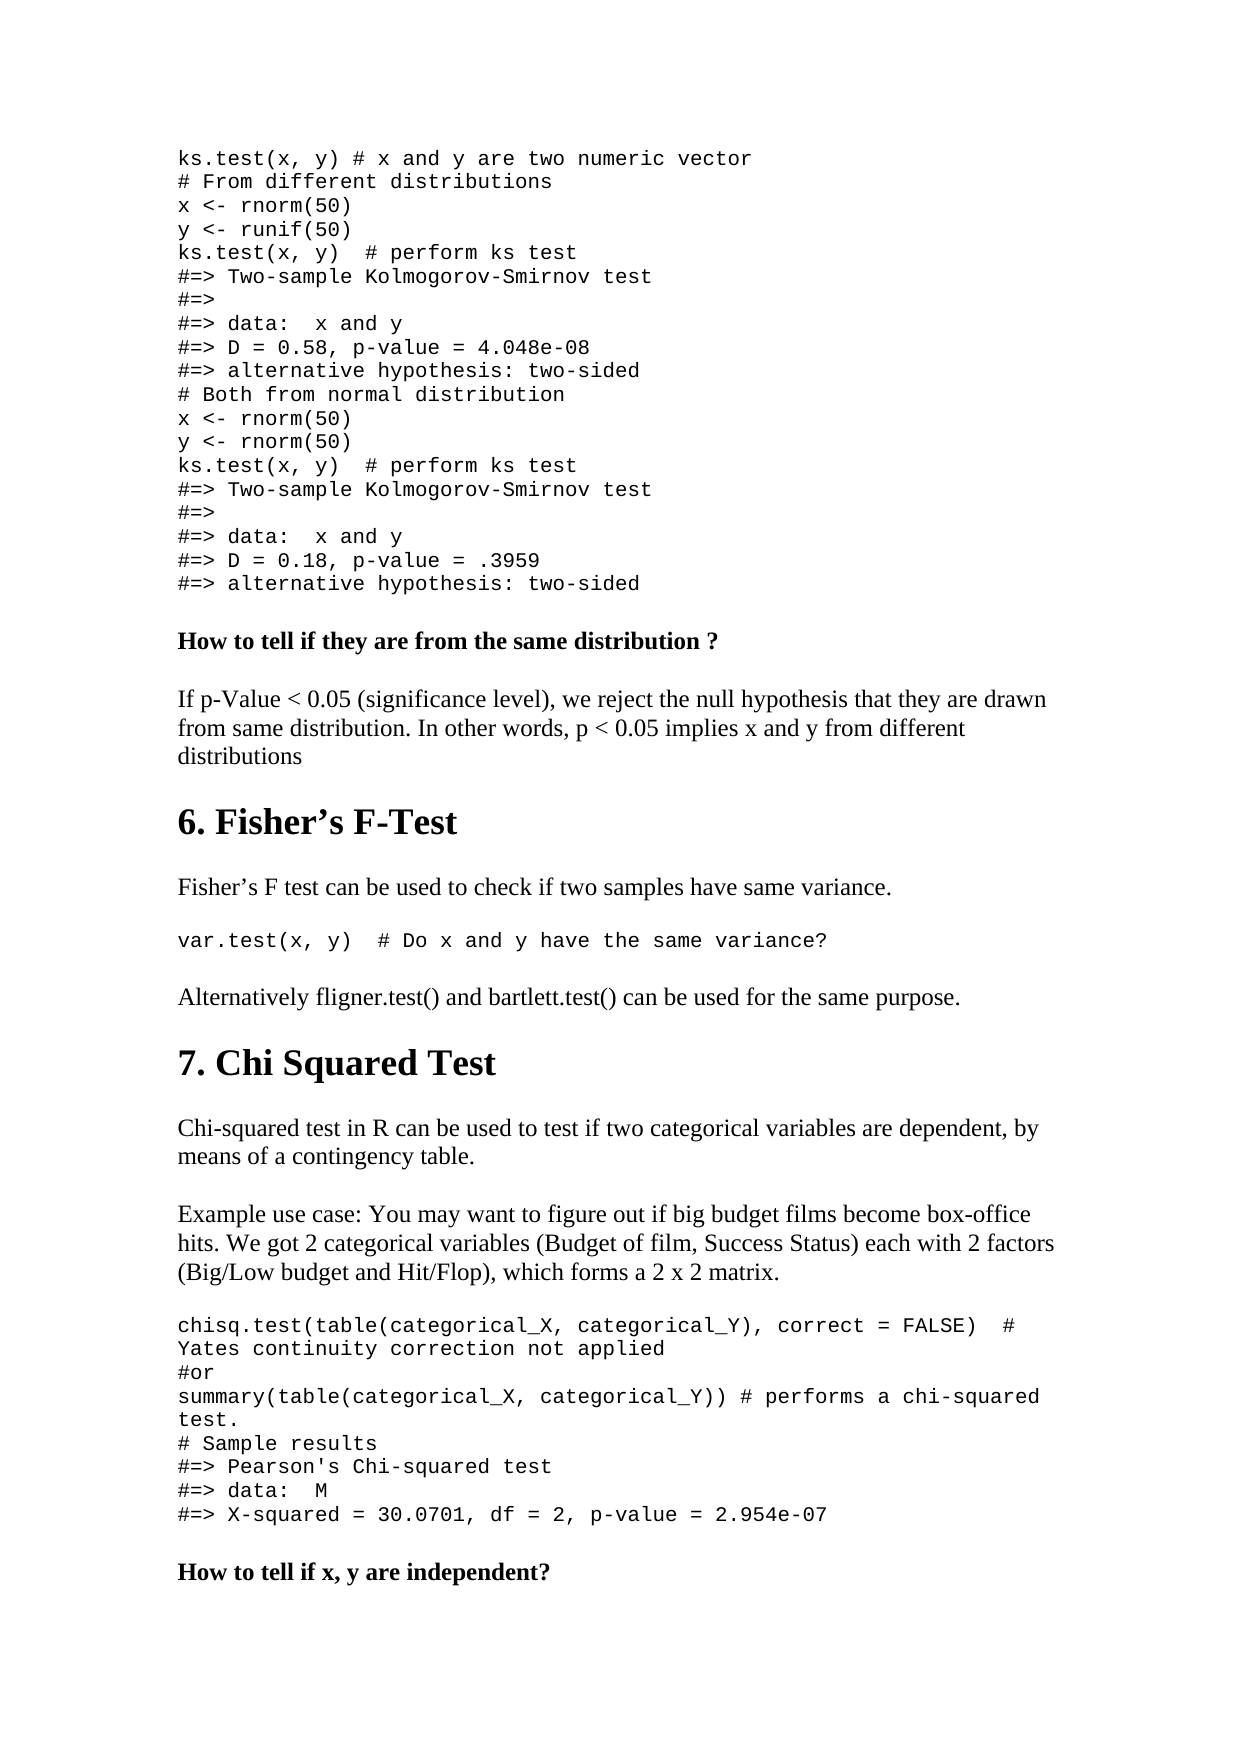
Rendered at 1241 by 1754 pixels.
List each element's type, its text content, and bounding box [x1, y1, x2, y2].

text Chi-squared test in R can be used to test if two categorical variables are dependent, by means of a contingency table. [177, 1113, 1063, 1170]
text #=> Two-sample Kolmogorov-Smirnov test [177, 266, 1063, 289]
text summary(table(categorical_X, categorical_Y)) # performs a chi-squared test. [177, 1386, 1063, 1433]
text # Both from normal distribution [177, 384, 1063, 408]
text x <- rnorm(50) [177, 195, 1063, 218]
text var.test(x, y) # Do x and y have the same variance? [177, 929, 1063, 953]
text If p-Value < 0.05 (significance level), we reject the null hypothesis that they are drawn from same distribution. In other words, p < 0.05 implies x and y from different distributions [177, 684, 1063, 770]
text Alternatively fligner.test() and bartlett.test() can be used for the same purpose. [177, 982, 1063, 1011]
text 7. Chi Squared Test [177, 1040, 1063, 1083]
text x <- rnorm(50) [177, 408, 1063, 431]
text 6. Fisher’s F-Test [177, 799, 1063, 842]
text #=> data: x and y [177, 313, 1063, 337]
text ks.test(x, y) # perform ks test [177, 242, 1063, 266]
text #=> [177, 502, 1063, 526]
text #=> X-squared = 30.0701, df = 2, p-value = 2.954e-07 [177, 1504, 1063, 1527]
text y <- rnorm(50) [177, 431, 1063, 455]
text #=> [177, 289, 1063, 313]
text # Sample results [177, 1433, 1063, 1457]
text #=> Two-sample Kolmogorov-Smirnov test [177, 479, 1063, 502]
text #=> Pearson's Chi-squared test [177, 1457, 1063, 1480]
text Fisher’s F test can be used to check if two samples have same variance. [177, 872, 1063, 900]
text ks.test(x, y) # perform ks test [177, 455, 1063, 479]
text y <- runif(50) [177, 218, 1063, 242]
text # From different distributions [177, 171, 1063, 195]
text #=> data: x and y [177, 526, 1063, 549]
text chisq.test(table(categorical_X, categorical_Y), correct = FALSE) # Yates continuity correction not applied [177, 1315, 1063, 1362]
text #or [177, 1362, 1063, 1386]
text #=> alternative hypothesis: two-sided [177, 573, 1063, 597]
text #=> D = 0.18, p-value = .3959 [177, 549, 1063, 573]
text Example use case: You may want to figure out if big budget films become box-office hits. We got 2 categorical variables (Budget of film, Success Status) each with 2 factors (Big/Low budget and Hit/Flop), which forms a 2 x 2 matrix. [177, 1199, 1063, 1286]
text How to tell if they are from the same distribution ? [177, 626, 1063, 655]
text #=> D = 0.58, p-value = 4.048e-08 [177, 337, 1063, 360]
text #=> data: M [177, 1480, 1063, 1504]
text #=> alternative hypothesis: two-sided [177, 360, 1063, 384]
text How to tell if x, y are independent? [177, 1557, 1063, 1585]
text ks.test(x, y) # x and y are two numeric vector [177, 148, 1063, 171]
